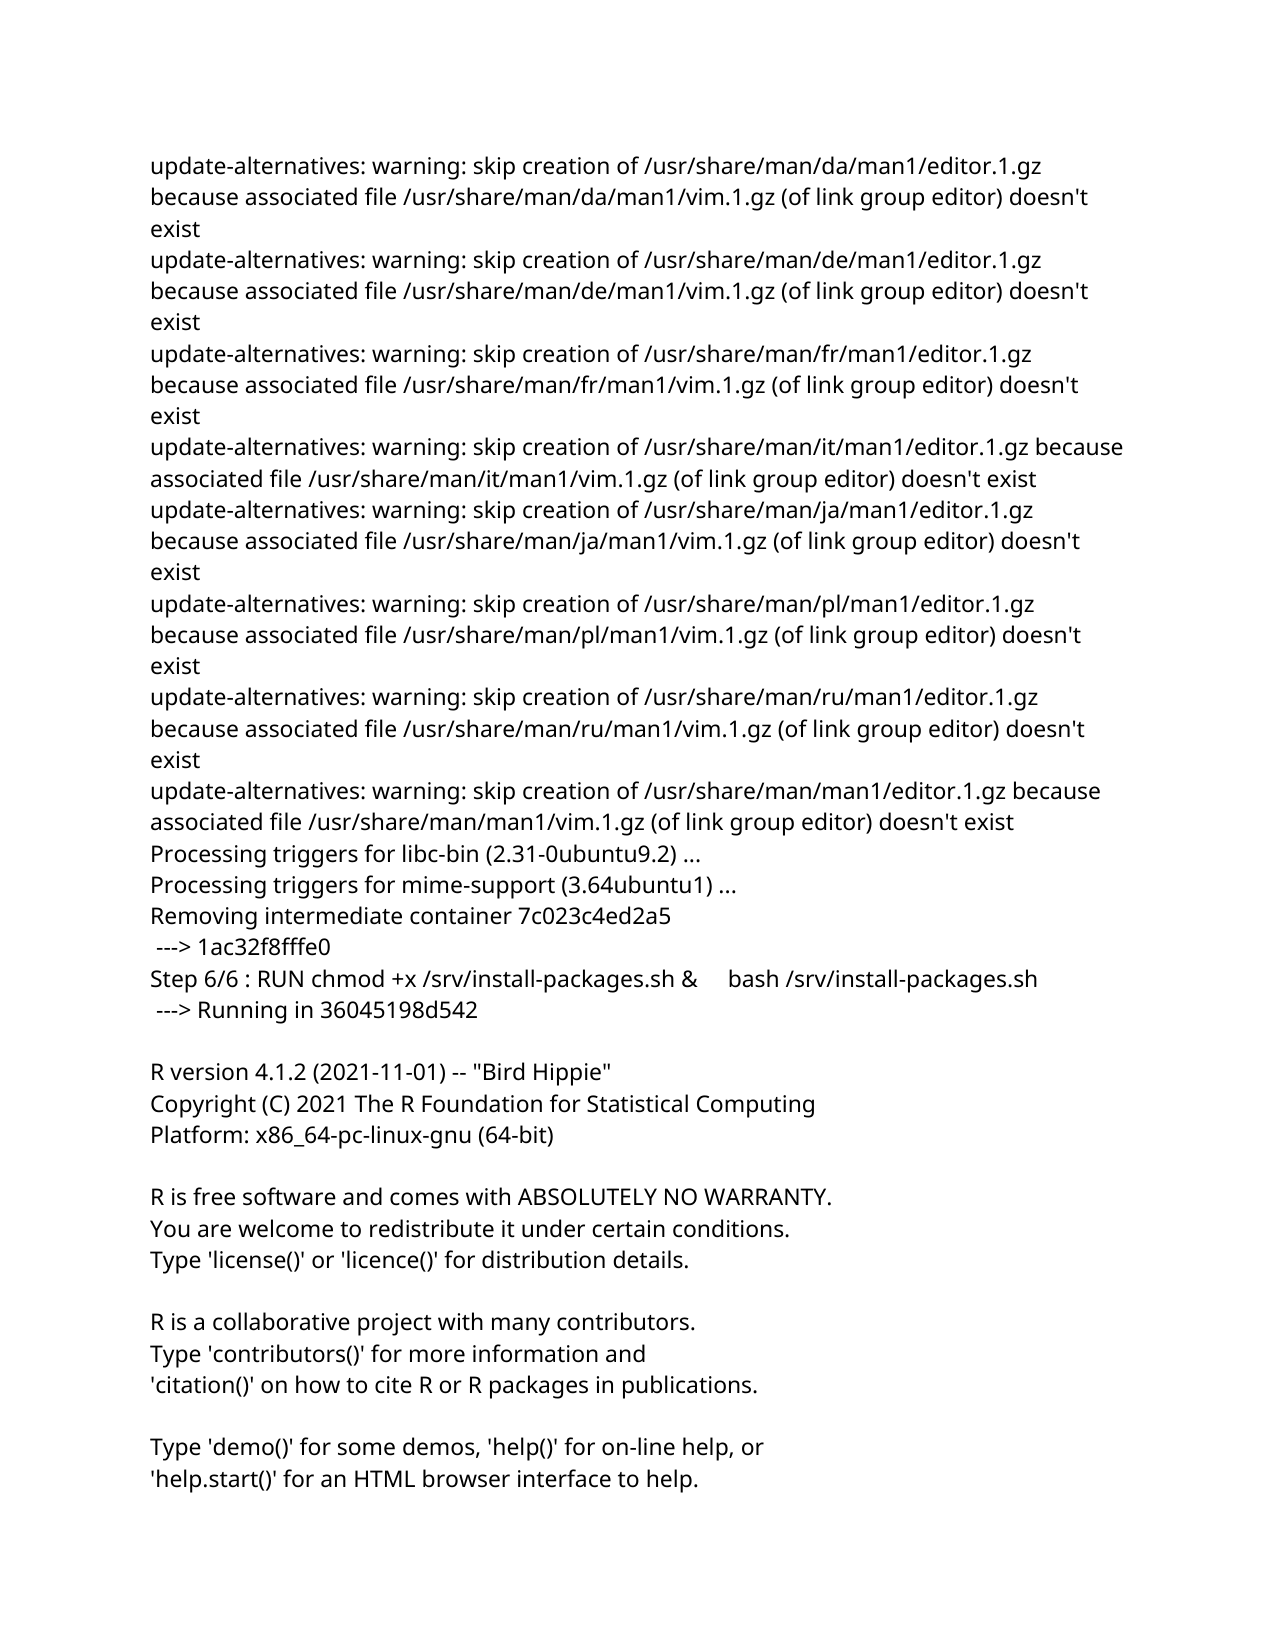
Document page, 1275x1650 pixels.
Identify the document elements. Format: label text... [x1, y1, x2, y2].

text Type 'license()' or 'licence()' for distribution details. [150, 1244, 1125, 1275]
text ---> 1ac32f8fffe0 [150, 931, 1125, 962]
text Copyright (C) 2021 The R Foundation for Statistical Computing [150, 1087, 1125, 1119]
text update-alternatives: warning: skip creation of /usr/share/man/man1/editor.1.gz because associated file /usr/share/man/man1/vim.1.gz (of link group editor) doesn't exist [150, 775, 1125, 837]
text update-alternatives: warning: skip creation of /usr/share/man/fr/man1/editor.1.gz because associated file /usr/share/man/fr/man1/vim.1.gz (of link group editor) doesn't exist [150, 337, 1125, 431]
text ---> Running in 36045198d542 [150, 994, 1125, 1025]
text You are welcome to redistribute it under certain conditions. [150, 1212, 1125, 1244]
text update-alternatives: warning: skip creation of /usr/share/man/it/man1/editor.1.gz because associated file /usr/share/man/it/man1/vim.1.gz (of link group editor) doesn't exist [150, 431, 1125, 494]
text Platform: x86_64-pc-linux-gnu (64-bit) [150, 1119, 1125, 1150]
text R version 4.1.2 (2021-11-01) -- "Bird Hippie" [150, 1056, 1125, 1087]
text update-alternatives: warning: skip creation of /usr/share/man/ja/man1/editor.1.gz because associated file /usr/share/man/ja/man1/vim.1.gz (of link group editor) doesn't exist [150, 494, 1125, 587]
text 'help.start()' for an HTML browser interface to help. [150, 1462, 1125, 1494]
text Removing intermediate container 7c023c4ed2a5 [150, 900, 1125, 931]
text Step 6/6 : RUN chmod +x /srv/install-packages.sh & bash /srv/install-packages.sh [150, 962, 1125, 994]
text Type 'demo()' for some demos, 'help()' for on-line help, or [150, 1431, 1125, 1462]
text Type 'contributors()' for more information and [150, 1337, 1125, 1369]
text update-alternatives: warning: skip creation of /usr/share/man/pl/man1/editor.1.gz because associated file /usr/share/man/pl/man1/vim.1.gz (of link group editor) doesn't exist [150, 587, 1125, 681]
text R is free software and comes with ABSOLUTELY NO WARRANTY. [150, 1181, 1125, 1212]
text update-alternatives: warning: skip creation of /usr/share/man/da/man1/editor.1.gz because associated file /usr/share/man/da/man1/vim.1.gz (of link group editor) doesn't exist [150, 150, 1125, 244]
text R is a collaborative project with many contributors. [150, 1306, 1125, 1337]
text update-alternatives: warning: skip creation of /usr/share/man/de/man1/editor.1.gz because associated file /usr/share/man/de/man1/vim.1.gz (of link group editor) doesn't exist [150, 244, 1125, 337]
text 'citation()' on how to cite R or R packages in publications. [150, 1369, 1125, 1400]
text Processing triggers for libc-bin (2.31-0ubuntu9.2) ... [150, 837, 1125, 869]
text Processing triggers for mime-support (3.64ubuntu1) ... [150, 869, 1125, 900]
text update-alternatives: warning: skip creation of /usr/share/man/ru/man1/editor.1.gz because associated file /usr/share/man/ru/man1/vim.1.gz (of link group editor) doesn't exist [150, 681, 1125, 775]
